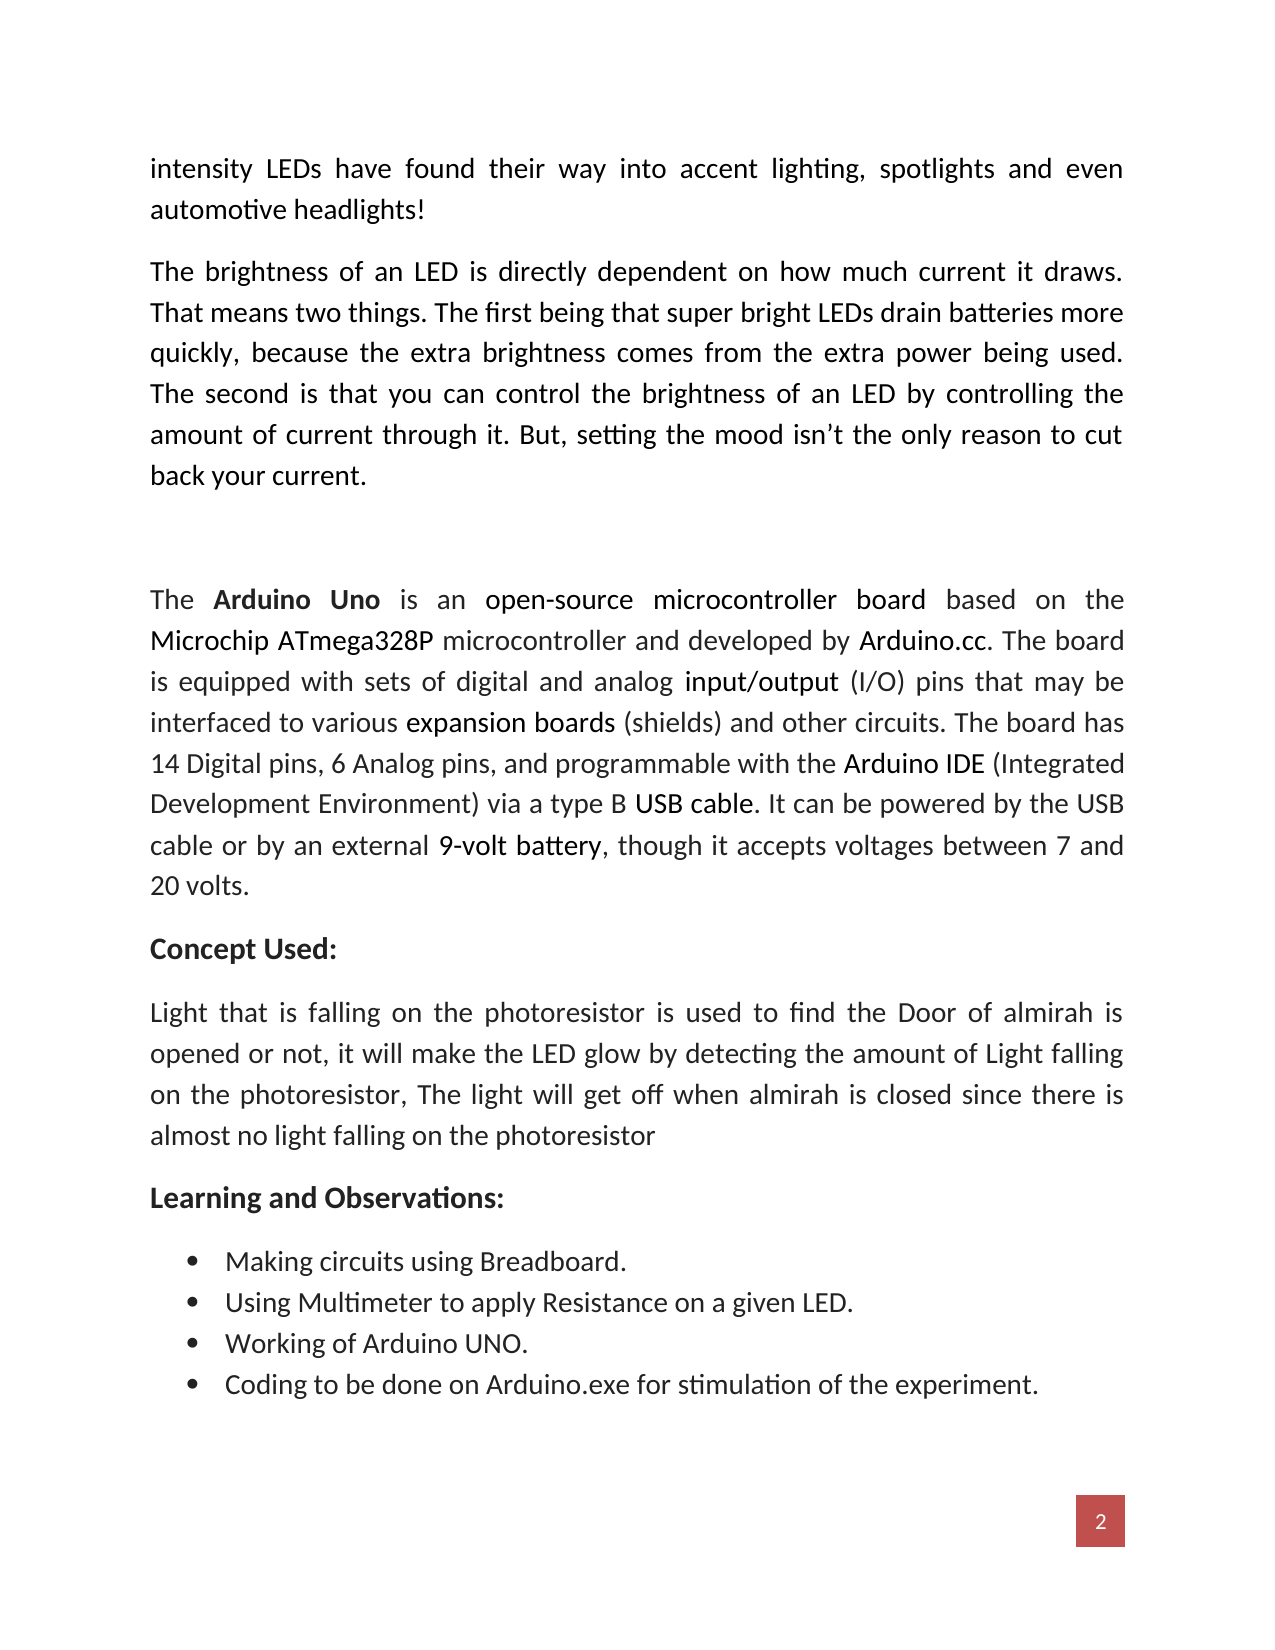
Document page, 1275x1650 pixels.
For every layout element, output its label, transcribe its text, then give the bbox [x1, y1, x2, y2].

list Making circuits using Breadboard. [187, 1243, 1125, 1279]
text Concept Used: [150, 929, 1125, 967]
text Learning and Observations: [150, 1178, 1125, 1217]
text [150, 150, 1125, 227]
text The brightness of an LED is directly dependent on how much current it draws. That means two things. The first being that super bright LEDs drain batteries more quickly, because the extra brightness comes from the extra power being used. The second is that you can control the brightness of an LED by controlling the amount of current through it. But, setting the mood isn’t the only reason to cut back your current. [150, 253, 1125, 493]
text Light that is falling on the photoresistor is used to find the Door of almirah is opened or not, it will make the LED glow by detecting the amount of Light falling on the photoresistor, The light will get off when almirah is closed since there is almost no light falling on the photoresistor [150, 994, 1125, 1152]
list Coding to be done on Arduino.exe for stimulation of the experiment. [187, 1366, 1125, 1401]
list Working of Arduino UNO. [187, 1325, 1125, 1361]
text The Arduino Uno is an open-source microcontroller board based on the Microchip ATmega328P microcontroller and developed by Arduino.cc. The board is equipped with sets of digital and analog input/output (I/O) pins that may be interfaced to various expansion boards (shields) and other circuits. The board has 14 Digital pins, 6 Analog pins, and programmable with the Arduino IDE (Integrated Development Environment) via a type B USB cable. It can be powered by the USB cable or by an external 9-volt battery, though it accepts voltages between 7 and 20 volts. [150, 581, 1125, 903]
list Using Multimeter to apply Resistance on a given LED. [187, 1284, 1125, 1319]
